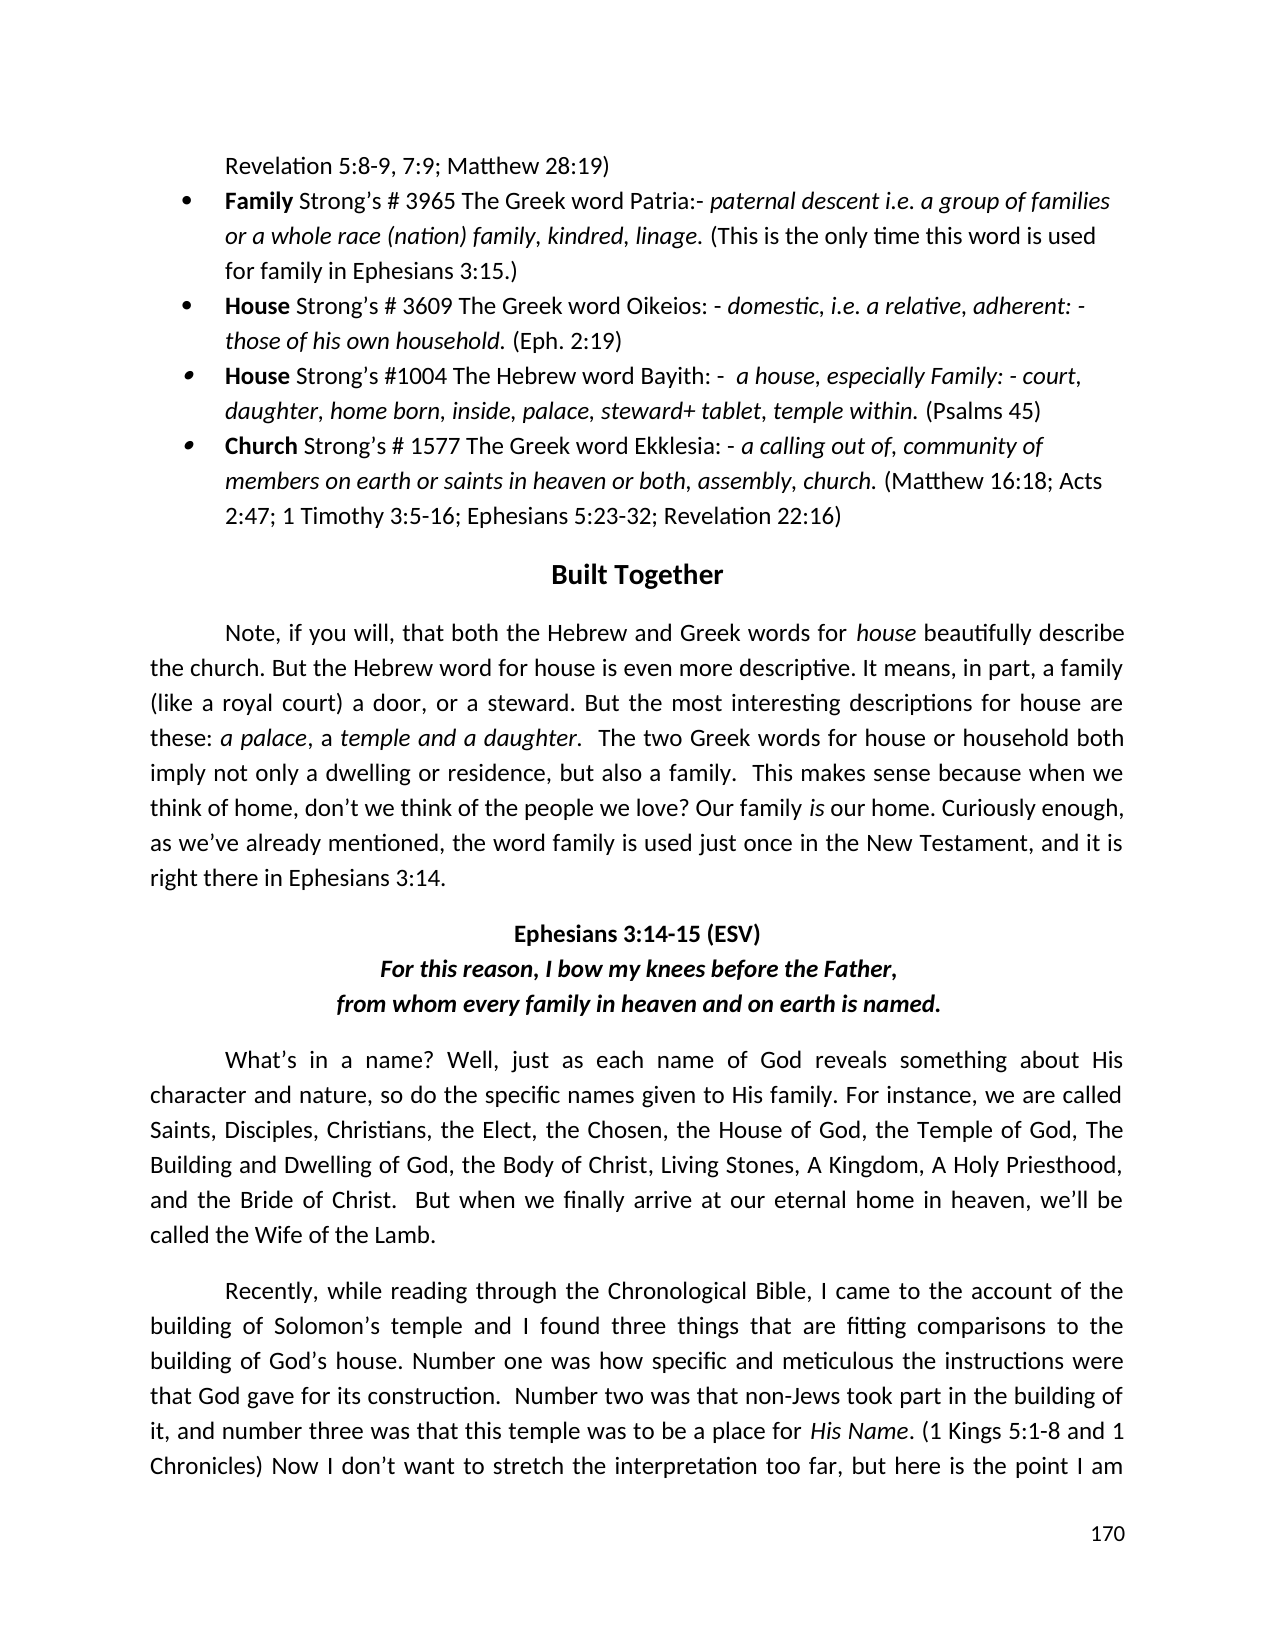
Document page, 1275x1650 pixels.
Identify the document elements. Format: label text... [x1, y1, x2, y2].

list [187, 150, 1125, 181]
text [150, 1275, 1125, 1481]
text Built Together [150, 556, 1125, 591]
text What’s in a name? Well, just as each name of God reveals something about His character and nature, so do the specific names given to His family. For instance, we are called Saints, Disciples, Christians, the Elect, the Chosen, the House of God, the Temple of God, The Building and Dwelling of God, the Body of Christ, Living Stones, A Kingdom, A Holy Priesthood, and the Bride of Christ. But when we finally arrive at our eternal home in heaven, we’ll be called the Wife of the Lamb. [150, 1044, 1125, 1250]
list Church Strong’s # 1577 The Greek word Ekklesia: - a calling out of, community of members on earth or saints in heaven or both, assembly, church. (Matthew 16:18; Acts 2:47; 1 Timothy 3:5-16; Ephesians 5:23-32; Revelation 22:16) [187, 430, 1125, 531]
list Family Strong’s # 3965 The Greek word Patria:- paternal descent i.e. a group of families or a whole race (nation) family, kindred, linage. (This is the only time this word is used for family in Ephesians 3:15.) [187, 185, 1125, 286]
text Note, if you will, that both the Hebrew and Greek words for house beautifully describe the church. But the Hebrew word for house is even more descriptive. It means, in part, a family (like a royal court) a door, or a steward. But the most interesting descriptions for house are these: a palace, a temple and a daughter. The two Greek words for house or household both imply not only a dwelling or residence, but also a family. This makes sense because when we think of home, don’t we think of the people we love? Our family is our home. Curiously enough, as we’ve already mentioned, the word family is used just once in the New Testament, and it is right there in Ephesians 3:14. [150, 618, 1125, 893]
list House Strong’s # 3609 The Greek word Oikeios: - domestic, i.e. a relative, adherent: - those of his own household. (Eph. 2:19) [187, 290, 1125, 356]
text from whom every family in heaven and on earth is named. [150, 988, 1125, 1019]
text For this reason, I bow my knees before the Father, [150, 953, 1125, 984]
list House Strong’s #1004 The Hebrew word Bayith: - a house, especially Family: - court, daughter, home born, inside, palace, steward+ tablet, temple within. (Psalms 45) [187, 360, 1125, 426]
text Ephesians 3:14-15 (ESV) [150, 918, 1125, 949]
